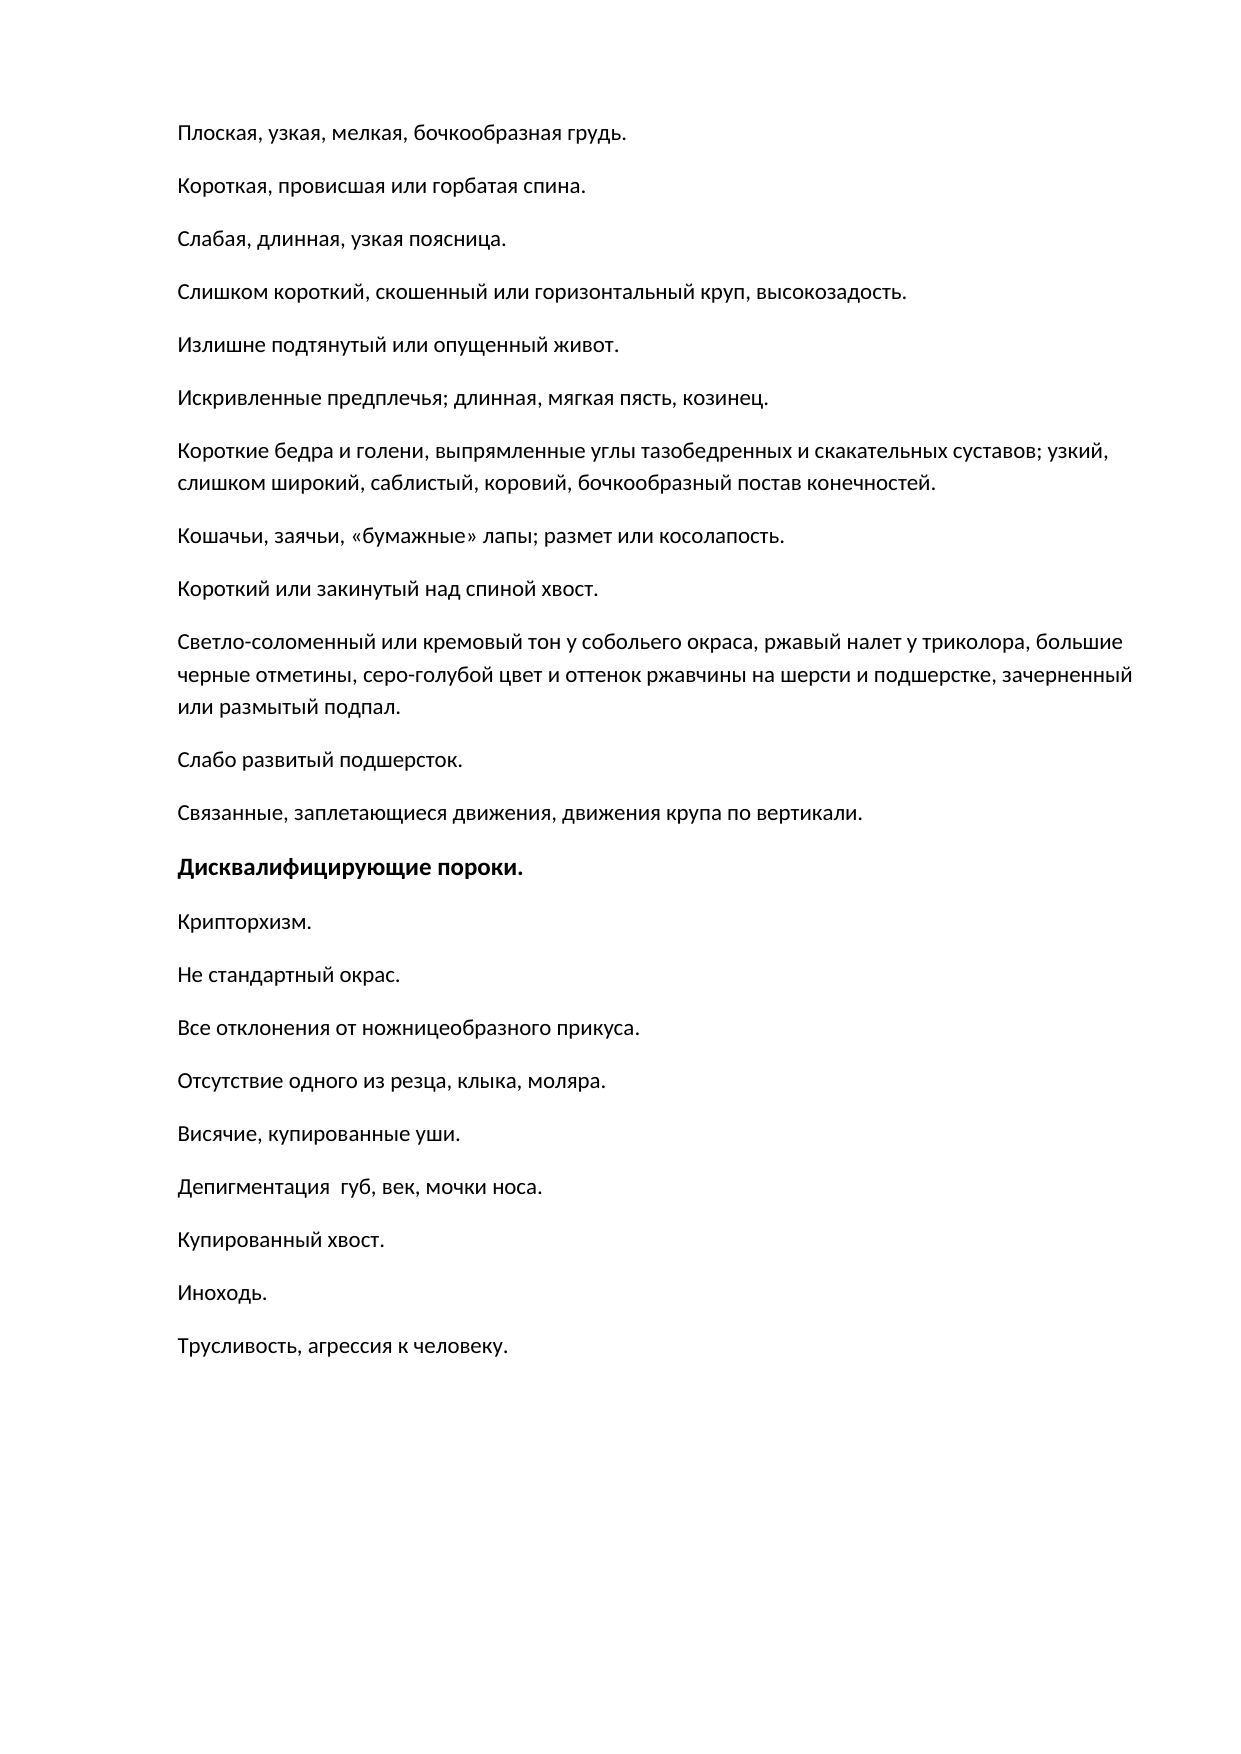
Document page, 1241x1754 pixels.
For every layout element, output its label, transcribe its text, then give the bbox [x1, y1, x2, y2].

text Короткие бедра и голени, выпрямленные углы тазобедренных и скакательных суставов; узкий, слишком широкий, саблистый, коровий, бочкообразный постав конечностей. [177, 436, 1152, 496]
text Купированный хвост. [177, 1225, 1152, 1253]
text Отсутствие одного из резца, клыка, моляра. [177, 1066, 1152, 1094]
text Слишком короткий, скошенный или горизонтальный круп, высокозадость. [177, 277, 1152, 305]
text Не стандартный окрас. [177, 960, 1152, 988]
text Дисквалифицирующие пороки. [177, 851, 1152, 881]
text Кошачьи, заячьи, «бумажные» лапы; размет или косолапость. [177, 521, 1152, 549]
text Искривленные предплечья; длинная, мягкая пясть, козинец. [177, 383, 1152, 411]
text Слабая, длинная, узкая поясница. [177, 224, 1152, 252]
text Связанные, заплетающиеся движения, движения крупа по вертикали. [177, 798, 1152, 826]
text Слабо развитый подшерсток. [177, 745, 1152, 773]
text Излишне подтянутый или опущенный живот. [177, 330, 1152, 358]
text Крипторхизм. [177, 907, 1152, 935]
text Депигментация губ, век, мочки носа. [177, 1172, 1152, 1200]
text Трусливость, агрессия к человеку. [177, 1331, 1152, 1359]
text Висячие, купированные уши. [177, 1119, 1152, 1147]
text Светло-соломенный или кремовый тон у собольего окраса, ржавый налет у триколора, большие черные отметины, серо-голубой цвет и оттенок ржавчины на шерсти и подшерстке, зачерненный или размытый подпал. [177, 627, 1152, 720]
text Иноходь. [177, 1278, 1152, 1306]
text Плоская, узкая, мелкая, бочкообразная грудь. [177, 118, 1152, 146]
text Короткая, провисшая или горбатая спина. [177, 171, 1152, 199]
text Короткий или закинутый над спиной хвост. [177, 574, 1152, 602]
text Все отклонения от ножницеобразного прикуса. [177, 1013, 1152, 1041]
